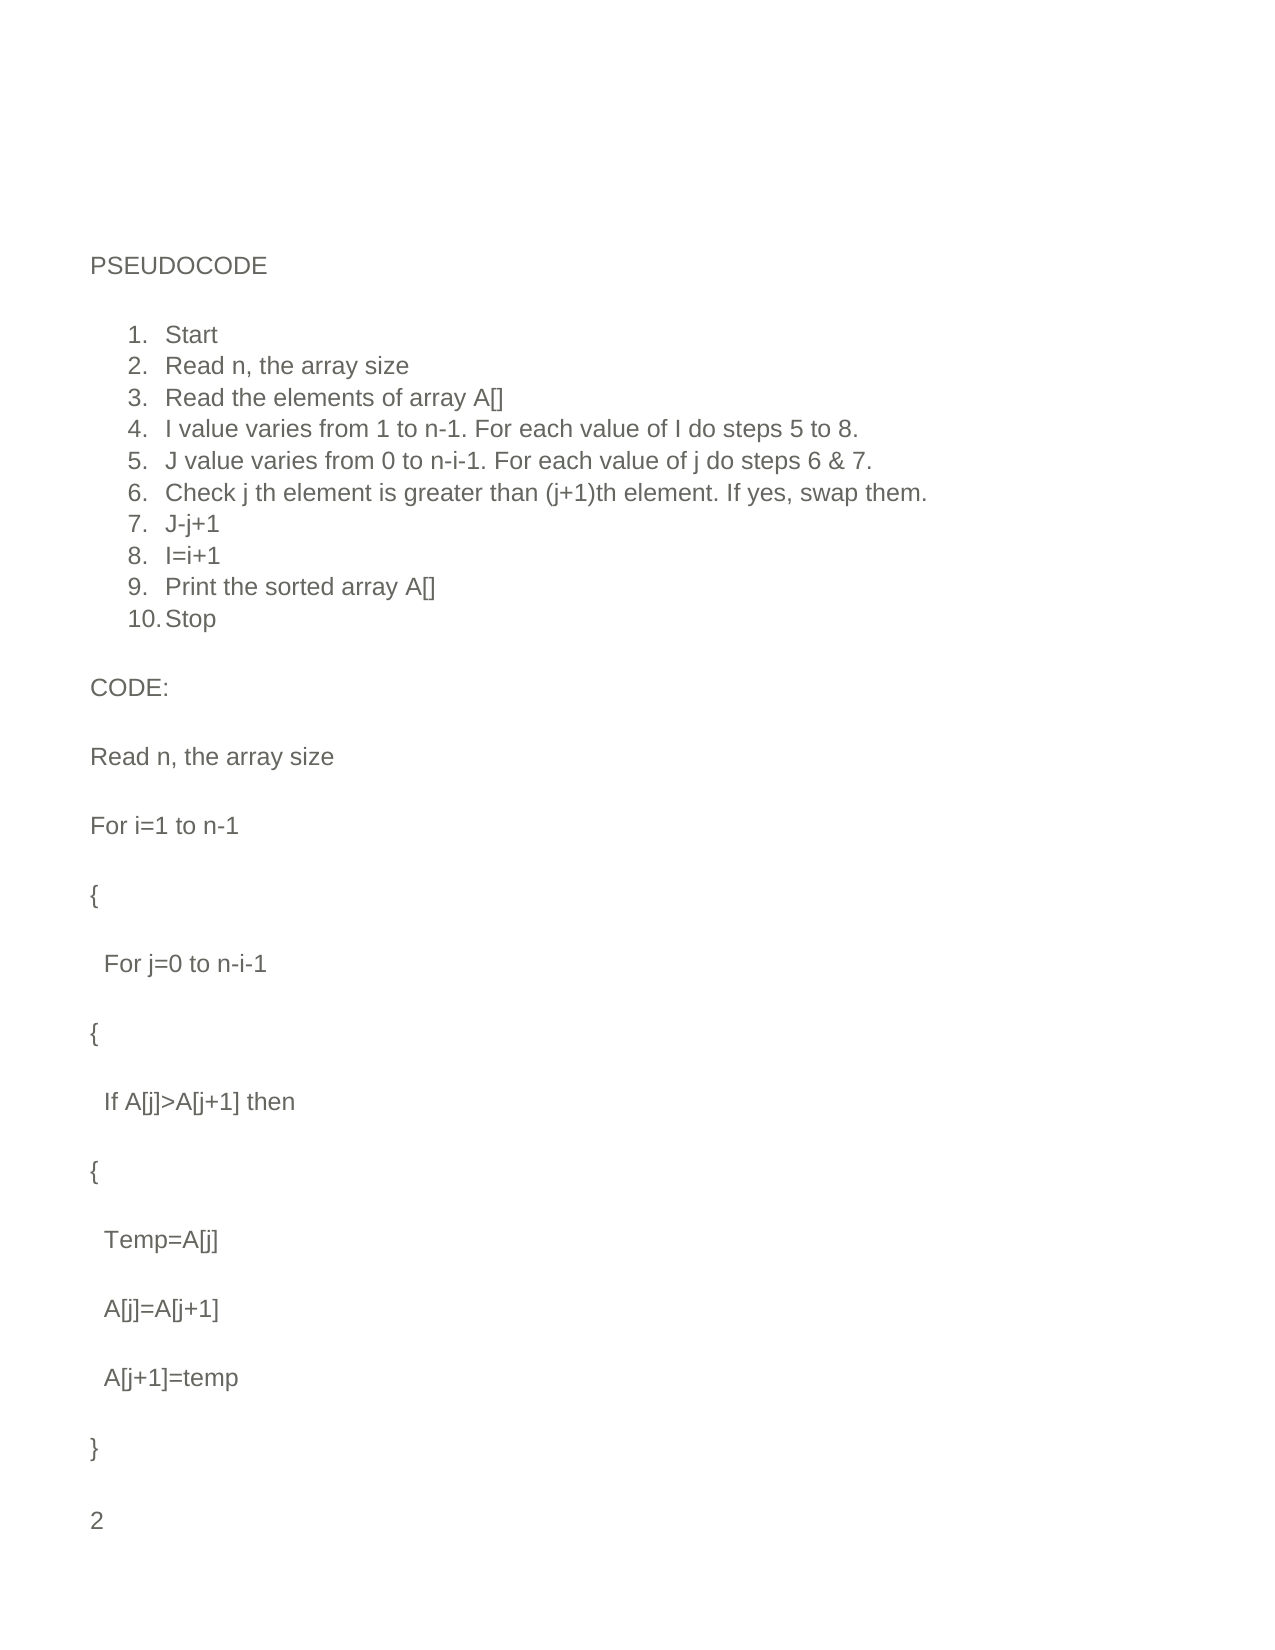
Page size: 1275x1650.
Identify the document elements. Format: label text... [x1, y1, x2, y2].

text PSEUDOCODE [90, 251, 1185, 279]
text CODE: [90, 673, 1185, 702]
list Read the elements of array A[] [127, 383, 1185, 412]
list Check j th element is greater than (j+1)th element. If yes, swap them. [127, 477, 1185, 506]
list Stop [127, 604, 1185, 632]
text { [90, 1018, 1185, 1047]
text For i=1 to n-1 [90, 811, 1185, 840]
list Read n, the array size [127, 351, 1185, 380]
text Temp=A[j] [90, 1225, 1185, 1254]
list J value varies from 0 to n-i-1. For each value of j do steps 6 & 7. [127, 446, 1185, 475]
text Read n, the array size [90, 742, 1185, 771]
list J-j+1 [127, 509, 1185, 538]
text A[j+1]=temp [90, 1363, 1185, 1392]
text A[j]=A[j+1] [90, 1294, 1185, 1323]
text } [90, 1432, 1185, 1461]
text { [90, 1156, 1185, 1185]
list Start [127, 320, 1185, 348]
text For j=0 to n-i-1 [90, 949, 1185, 978]
text { [90, 880, 1185, 909]
text If A[j]>A[j+1] then [90, 1087, 1185, 1116]
list Print the sorted array A[] [127, 572, 1185, 601]
list I=i+1 [127, 541, 1185, 569]
list I value varies from 1 to n-1. For each value of I do steps 5 to 8. [127, 414, 1185, 443]
